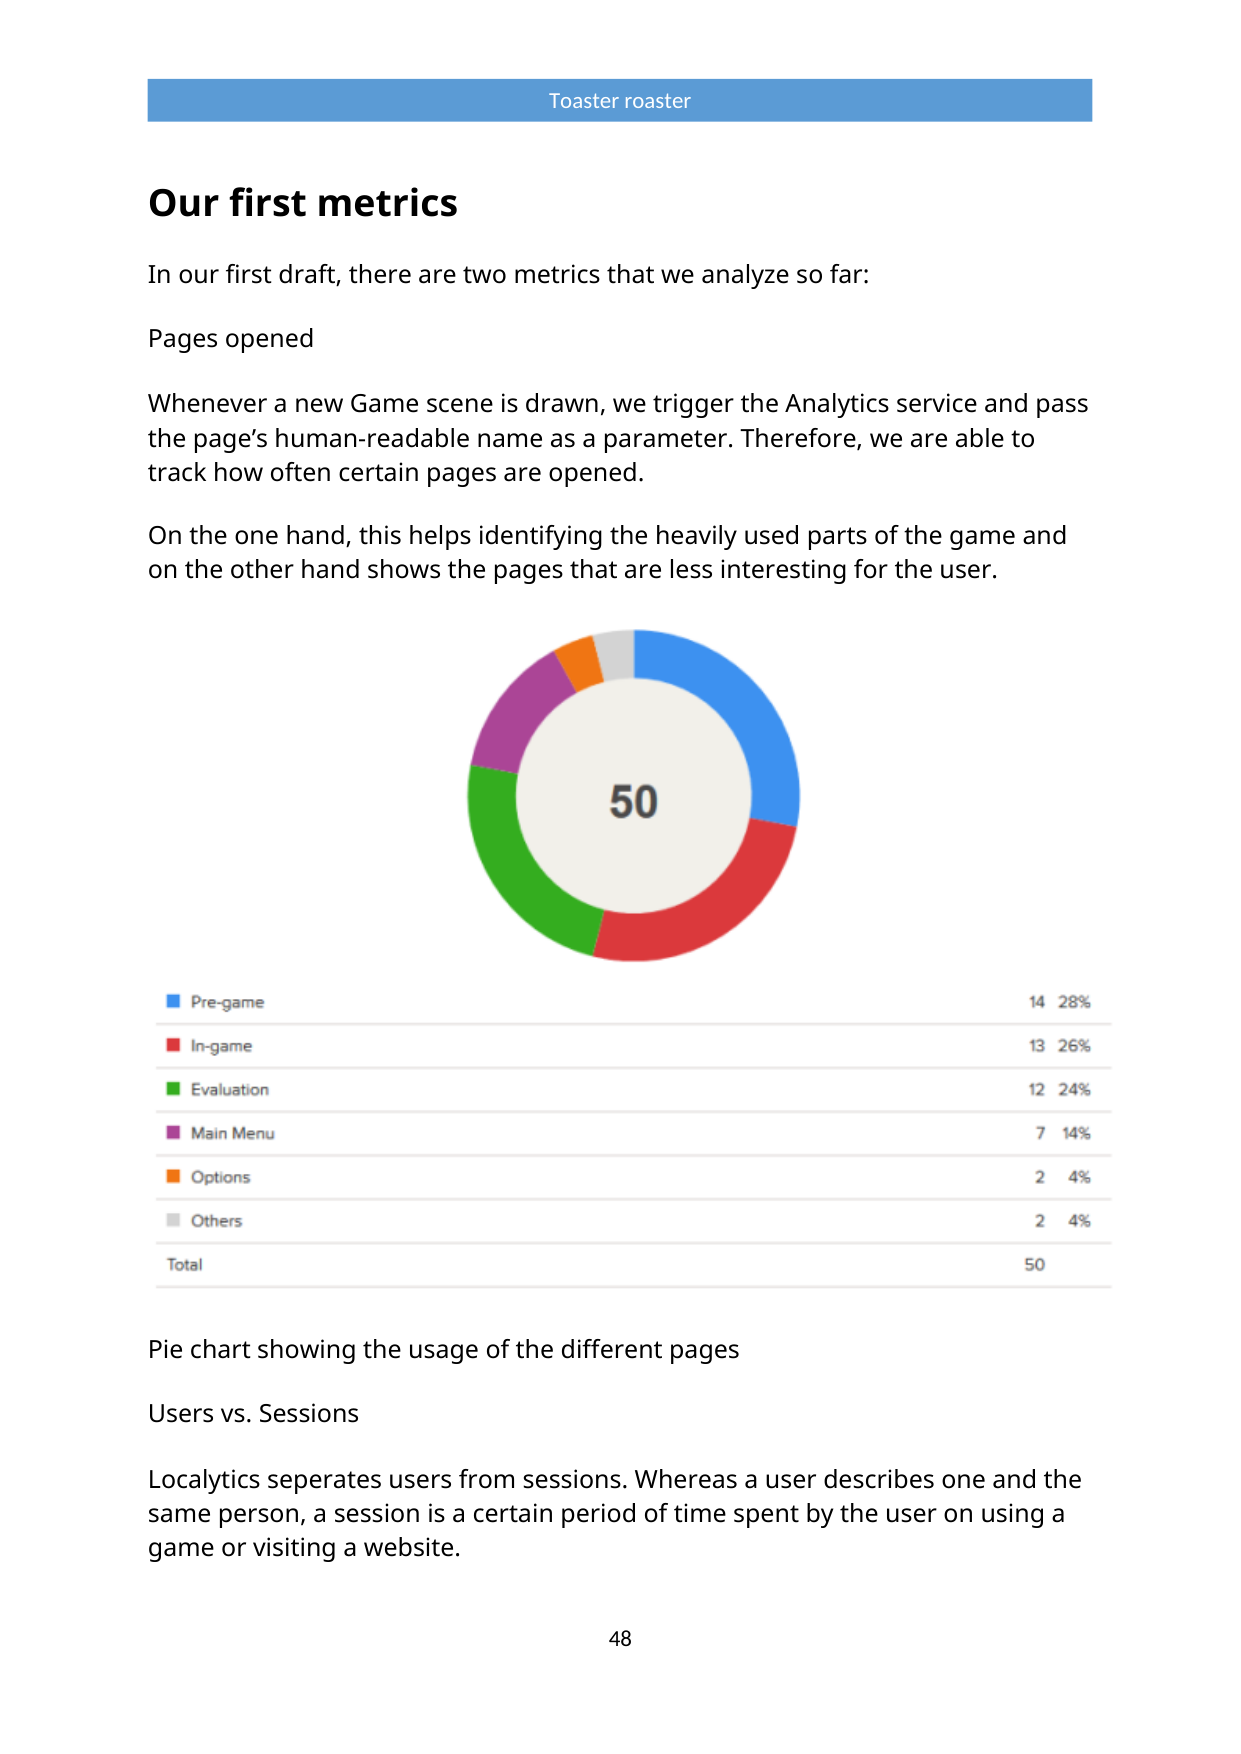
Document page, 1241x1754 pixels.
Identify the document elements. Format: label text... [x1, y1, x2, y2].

subtitle Users vs. Sessions [148, 1395, 1093, 1429]
text Localytics seperates users from sessions. Whereas a user describes one and the same person, a session is a certain period of time spent by the user on using a game or visiting a website. [148, 1461, 1093, 1563]
text On the one hand, this helps identifying the heavily used parts of the game and on the other hand shows the pages that are less interesting for the user. [148, 517, 1093, 586]
subtitle Our first metrics [148, 177, 1093, 228]
subtitle Pages opened [148, 320, 1093, 354]
text Pie chart showing the usage of the different pages [148, 1332, 1093, 1366]
text Whenever a new Game scene is drawn, we trigger the Analytics service and pass the page’s human-readable name as a parameter. Therefore, we are able to track how often certain pages are opened. [148, 386, 1093, 488]
text In our first draft, there are two metrics that we analyze so far: [148, 257, 1093, 291]
picture [147, 614, 1125, 1301]
